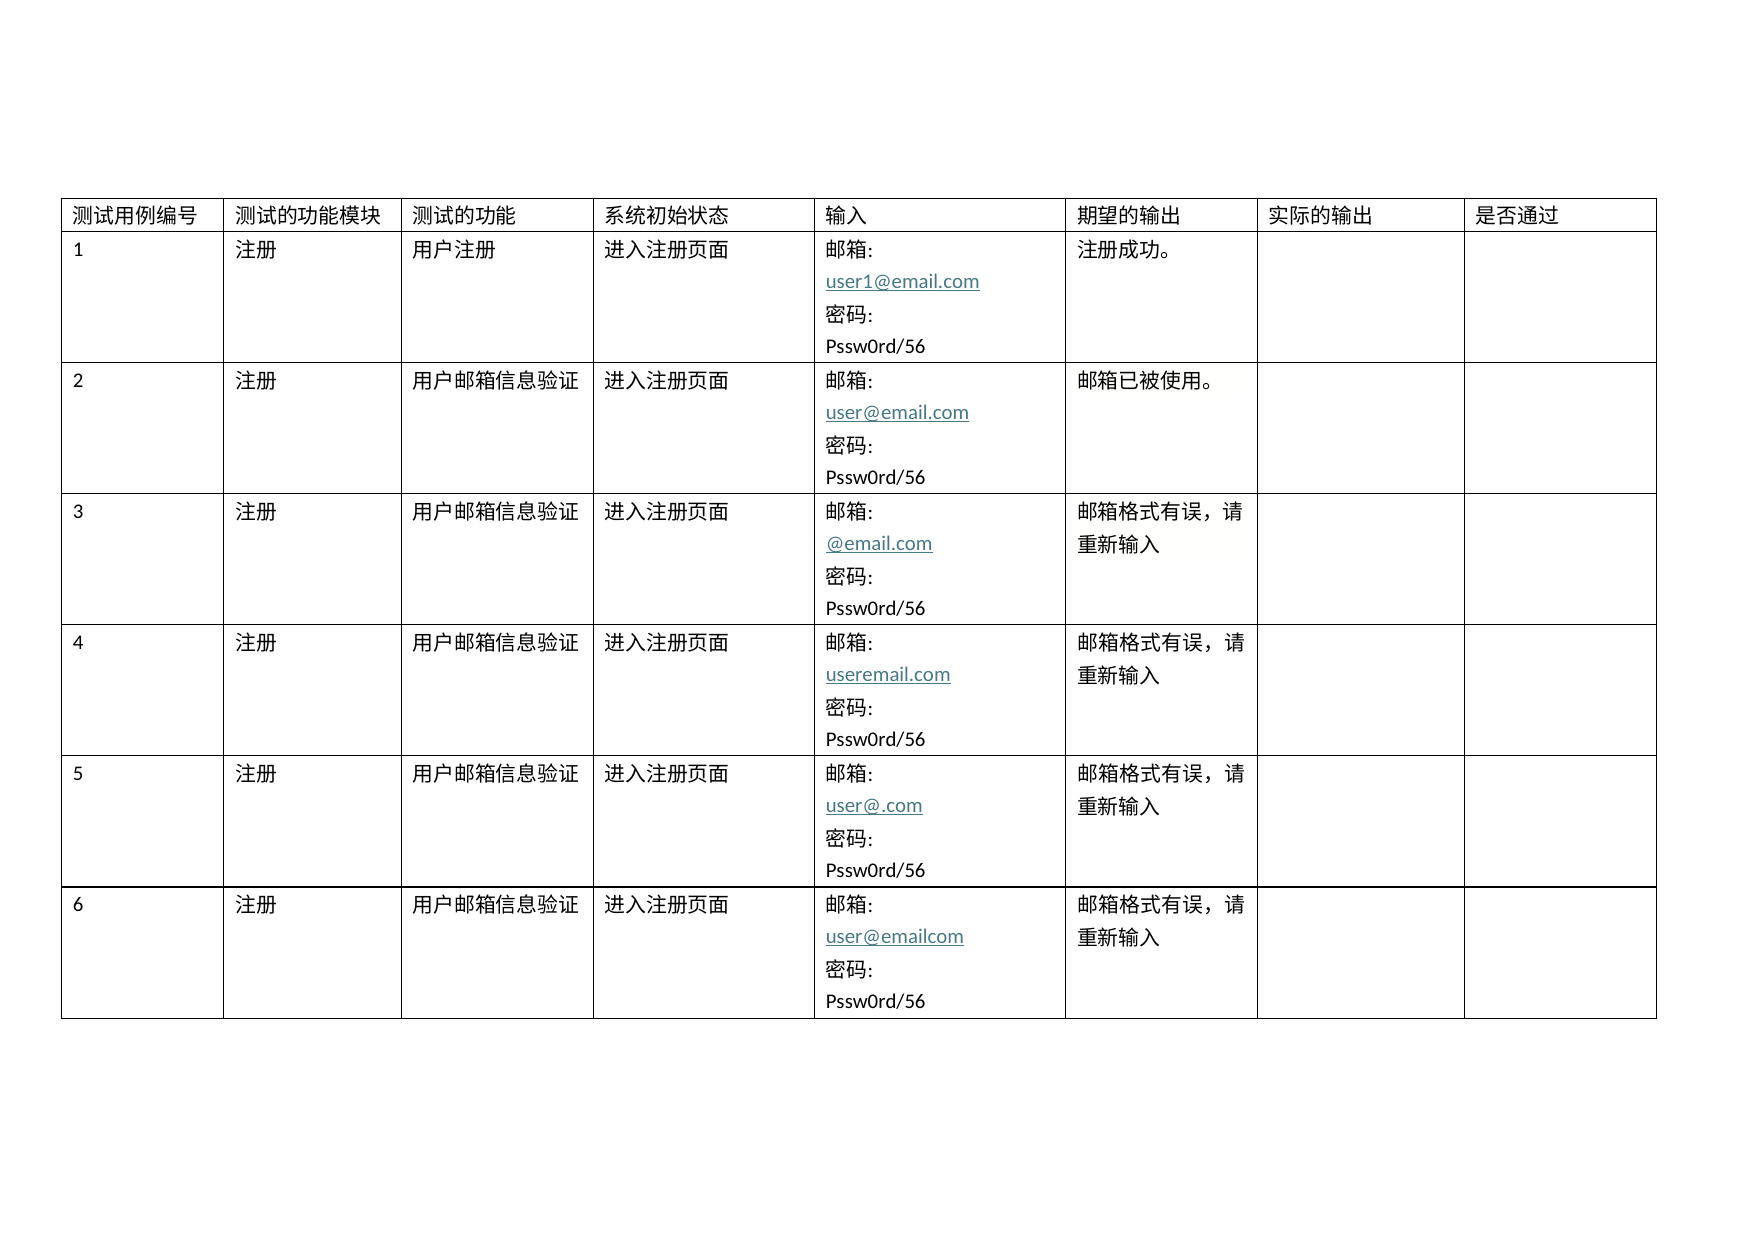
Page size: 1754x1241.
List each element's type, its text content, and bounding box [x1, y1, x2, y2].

table_cell 邮箱: user@email.com 密码: Pssw0rd/56 [815, 363, 1065, 493]
table_cell 邮箱格式有误，请重新输入 [1066, 888, 1257, 1017]
table_cell 用户注册 [402, 232, 593, 362]
table_cell 5 [62, 756, 223, 886]
table_cell 邮箱: @email.com 密码: Pssw0rd/56 [815, 494, 1065, 624]
table_cell [1465, 756, 1656, 886]
table_cell 用户邮箱信息验证 [402, 756, 593, 886]
table_cell 邮箱: useremail.com 密码: Pssw0rd/56 [815, 625, 1065, 755]
table_cell 邮箱已被使用。 [1066, 363, 1257, 493]
table_header 输入 [815, 199, 1065, 231]
table_cell [1465, 494, 1656, 624]
table_cell 注册 [224, 888, 401, 1017]
table_cell 用户邮箱信息验证 [402, 494, 593, 624]
table_cell 用户邮箱信息验证 [402, 888, 593, 1017]
table_cell 邮箱格式有误，请重新输入 [1066, 625, 1257, 755]
table_header 系统初始状态 [594, 199, 814, 231]
table_cell 注册 [224, 756, 401, 886]
table_cell 注册 [224, 363, 401, 493]
table_header 测试用例编号 [62, 199, 223, 231]
table_cell 注册 [224, 232, 401, 362]
table_header 测试的功能 [402, 199, 593, 231]
table_cell 邮箱格式有误，请重新输入 [1066, 494, 1257, 624]
table_cell 进入注册页面 [594, 625, 814, 755]
table_cell 注册 [224, 494, 401, 624]
table_cell [1258, 756, 1464, 886]
table_cell [1258, 494, 1464, 624]
table_cell [1465, 888, 1656, 1017]
table_cell 进入注册页面 [594, 232, 814, 362]
table_header 期望的输出 [1066, 199, 1257, 231]
table_cell [1258, 232, 1464, 362]
table_cell 1 [62, 232, 223, 362]
table_cell 邮箱格式有误，请重新输入 [1066, 756, 1257, 886]
table_header 实际的输出 [1258, 199, 1464, 231]
table_cell 用户邮箱信息验证 [402, 363, 593, 493]
table_cell [1258, 625, 1464, 755]
table_header 是否通过 [1465, 199, 1656, 231]
table_header 测试的功能模块 [224, 199, 401, 231]
table_cell 2 [62, 363, 223, 493]
table_cell 注册 [224, 625, 401, 755]
table_cell 进入注册页面 [594, 888, 814, 1017]
table_cell 6 [62, 888, 223, 1017]
table_cell 进入注册页面 [594, 363, 814, 493]
table_cell [1258, 888, 1464, 1017]
table_cell [1465, 363, 1656, 493]
table_cell 4 [62, 625, 223, 755]
table_cell 邮箱: user@.com 密码: Pssw0rd/56 [815, 756, 1065, 886]
table_cell [1465, 625, 1656, 755]
table_cell 3 [62, 494, 223, 624]
table_cell 邮箱: user@emailcom 密码: Pssw0rd/56 [815, 888, 1065, 1017]
table_cell [1465, 232, 1656, 362]
table_cell 邮箱: user1@email.com 密码: Pssw0rd/56 [815, 232, 1065, 362]
table_cell 进入注册页面 [594, 494, 814, 624]
table_cell 进入注册页面 [594, 756, 814, 886]
table_cell [1258, 363, 1464, 493]
table_cell 用户邮箱信息验证 [402, 625, 593, 755]
table_cell 注册成功。 [1066, 232, 1257, 362]
